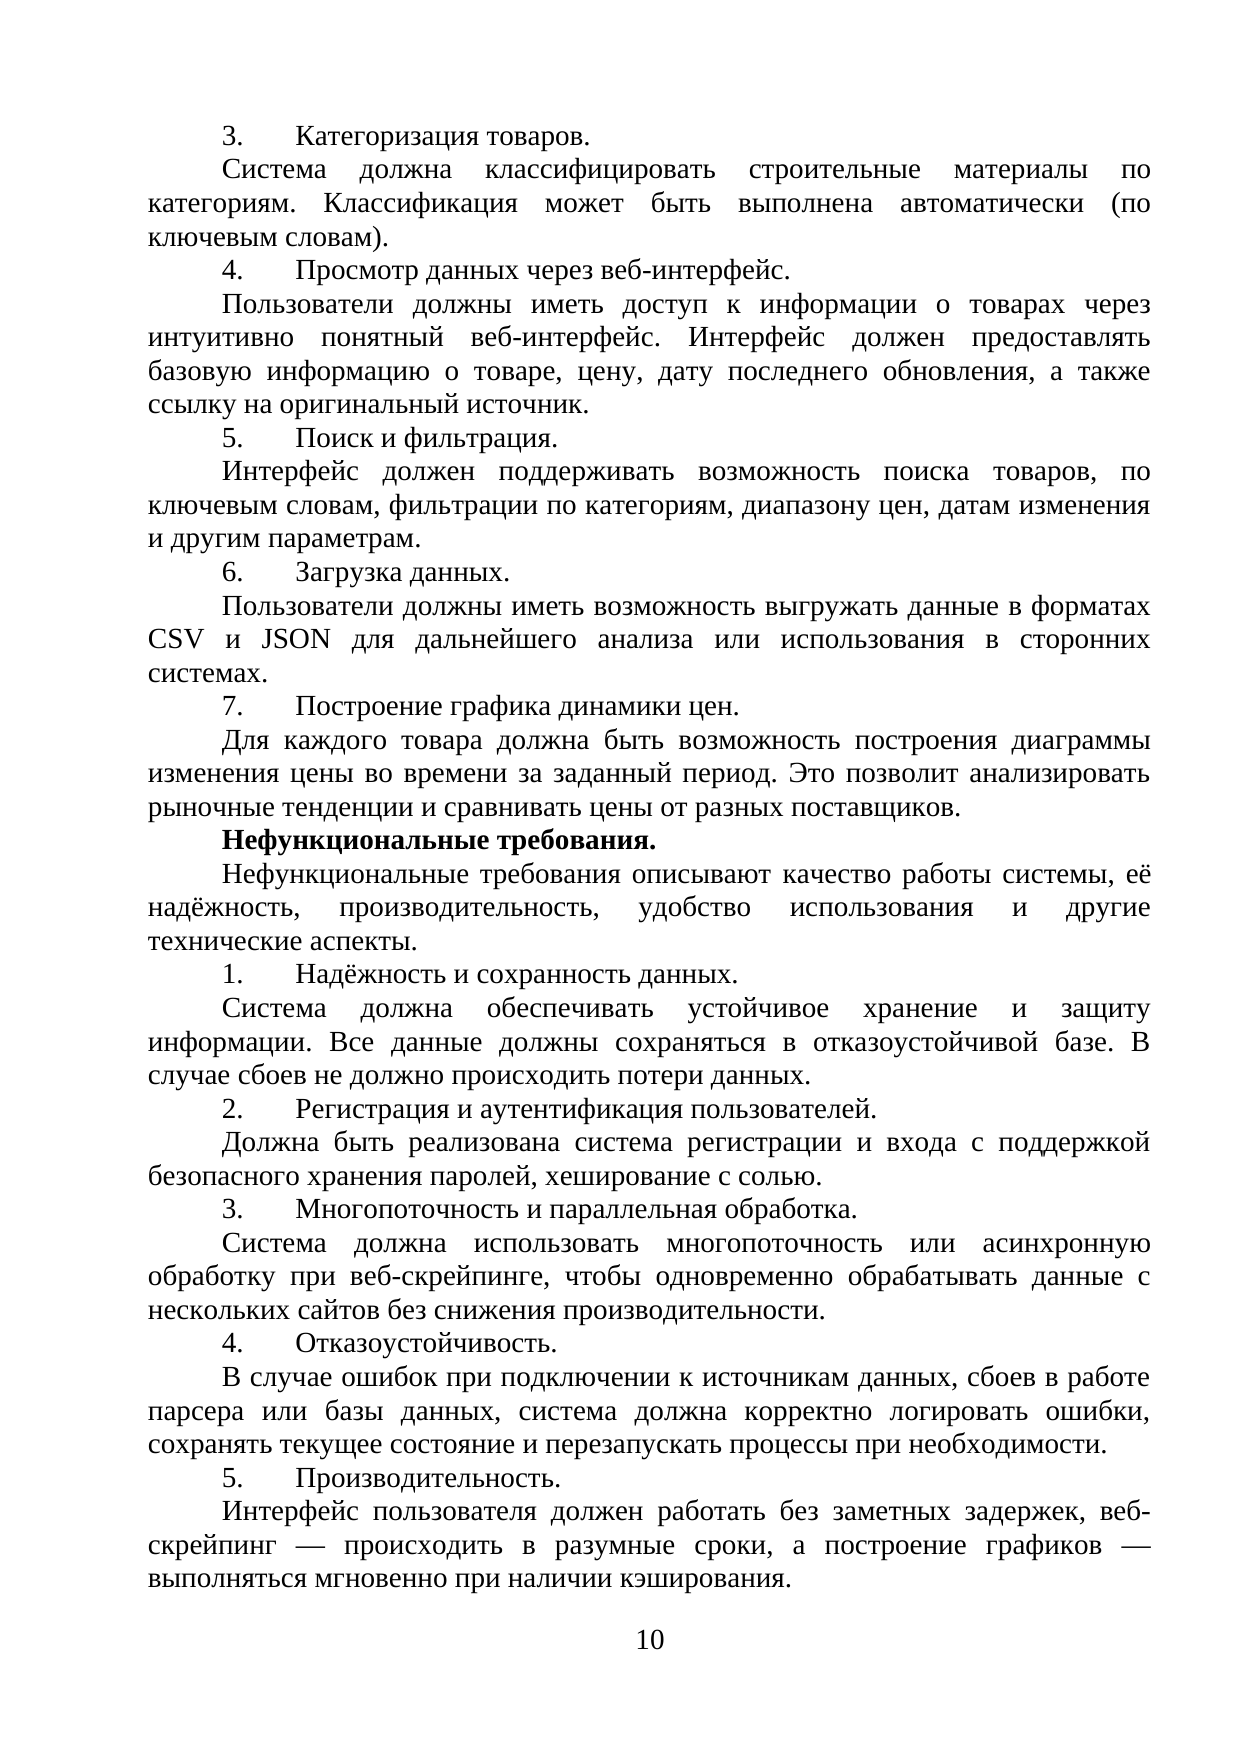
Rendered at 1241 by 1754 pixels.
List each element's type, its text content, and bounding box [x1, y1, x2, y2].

list Категоризация товаров. [148, 118, 1152, 152]
text Пользователи должны иметь доступ к информации о товарах через интуитивно понятный веб-интерфейс. Интерфейс должен предоставлять базовую информацию о товаре, цену, дату последнего обновления, а также ссылку на оригинальный источник. [148, 286, 1152, 420]
text Для каждого товара должна быть возможность построения диаграммы изменения цены во времени за заданный период. Это позволит анализировать рыночные тенденции и сравнивать цены от разных поставщиков. [148, 722, 1152, 822]
list Загрузка данных. [148, 554, 1152, 588]
list Отказоустойчивость. [148, 1326, 1152, 1359]
list Просмотр данных через веб-интерфейс. [148, 252, 1152, 286]
list Поиск и фильтрация. [148, 420, 1152, 453]
text Пользователи должны иметь возможность выгружать данные в форматах CSV и JSON для дальнейшего анализа или использования в сторонних системах. [148, 588, 1152, 688]
list Производительность. [148, 1460, 1152, 1493]
text Система должна классифицировать строительные материалы по категориям. Классификация может быть выполнена автоматически (по ключевым словам). [148, 152, 1152, 252]
text В случае ошибок при подключении к источникам данных, сбоев в работе парсера или базы данных, система должна корректно логировать ошибки, сохранять текущее состояние и перезапускать процессы при необходимости. [148, 1359, 1152, 1460]
list Многопоточность и параллельная обработка. [148, 1191, 1152, 1225]
text Нефункциональные требования описывают качество работы системы, её надёжность, производительность, удобство использования и другие технические аспекты. [148, 856, 1152, 957]
text Интерфейс должен поддерживать возможность поиска товаров, по ключевым словам, фильтрации по категориям, диапазону цен, датам изменения и другим параметрам. [148, 453, 1152, 554]
text Должна быть реализована система регистрации и входа с поддержкой безопасного хранения паролей, хеширование с солью. [148, 1124, 1152, 1191]
list Регистрация и аутентификация пользователей. [148, 1091, 1152, 1124]
text Система должна обеспечивать устойчивое хранение и защиту информации. Все данные должны сохраняться в отказоустойчивой базе. В случае сбоев не должно происходить потери данных. [148, 990, 1152, 1091]
list Надёжность и сохранность данных. [148, 957, 1152, 990]
text Интерфейс пользователя должен работать без заметных задержек, веб-скрейпинг — происходить в разумные сроки, а построение графиков — выполняться мгновенно при наличии кэширования. [148, 1493, 1152, 1594]
list Построение графика динамики цен. [148, 688, 1152, 722]
text Система должна использовать многопоточность или асинхронную обработку при веб-скрейпинге, чтобы одновременно обрабатывать данные с нескольких сайтов без снижения производительности. [148, 1225, 1152, 1326]
text Нефункциональные требования. [148, 822, 1152, 856]
